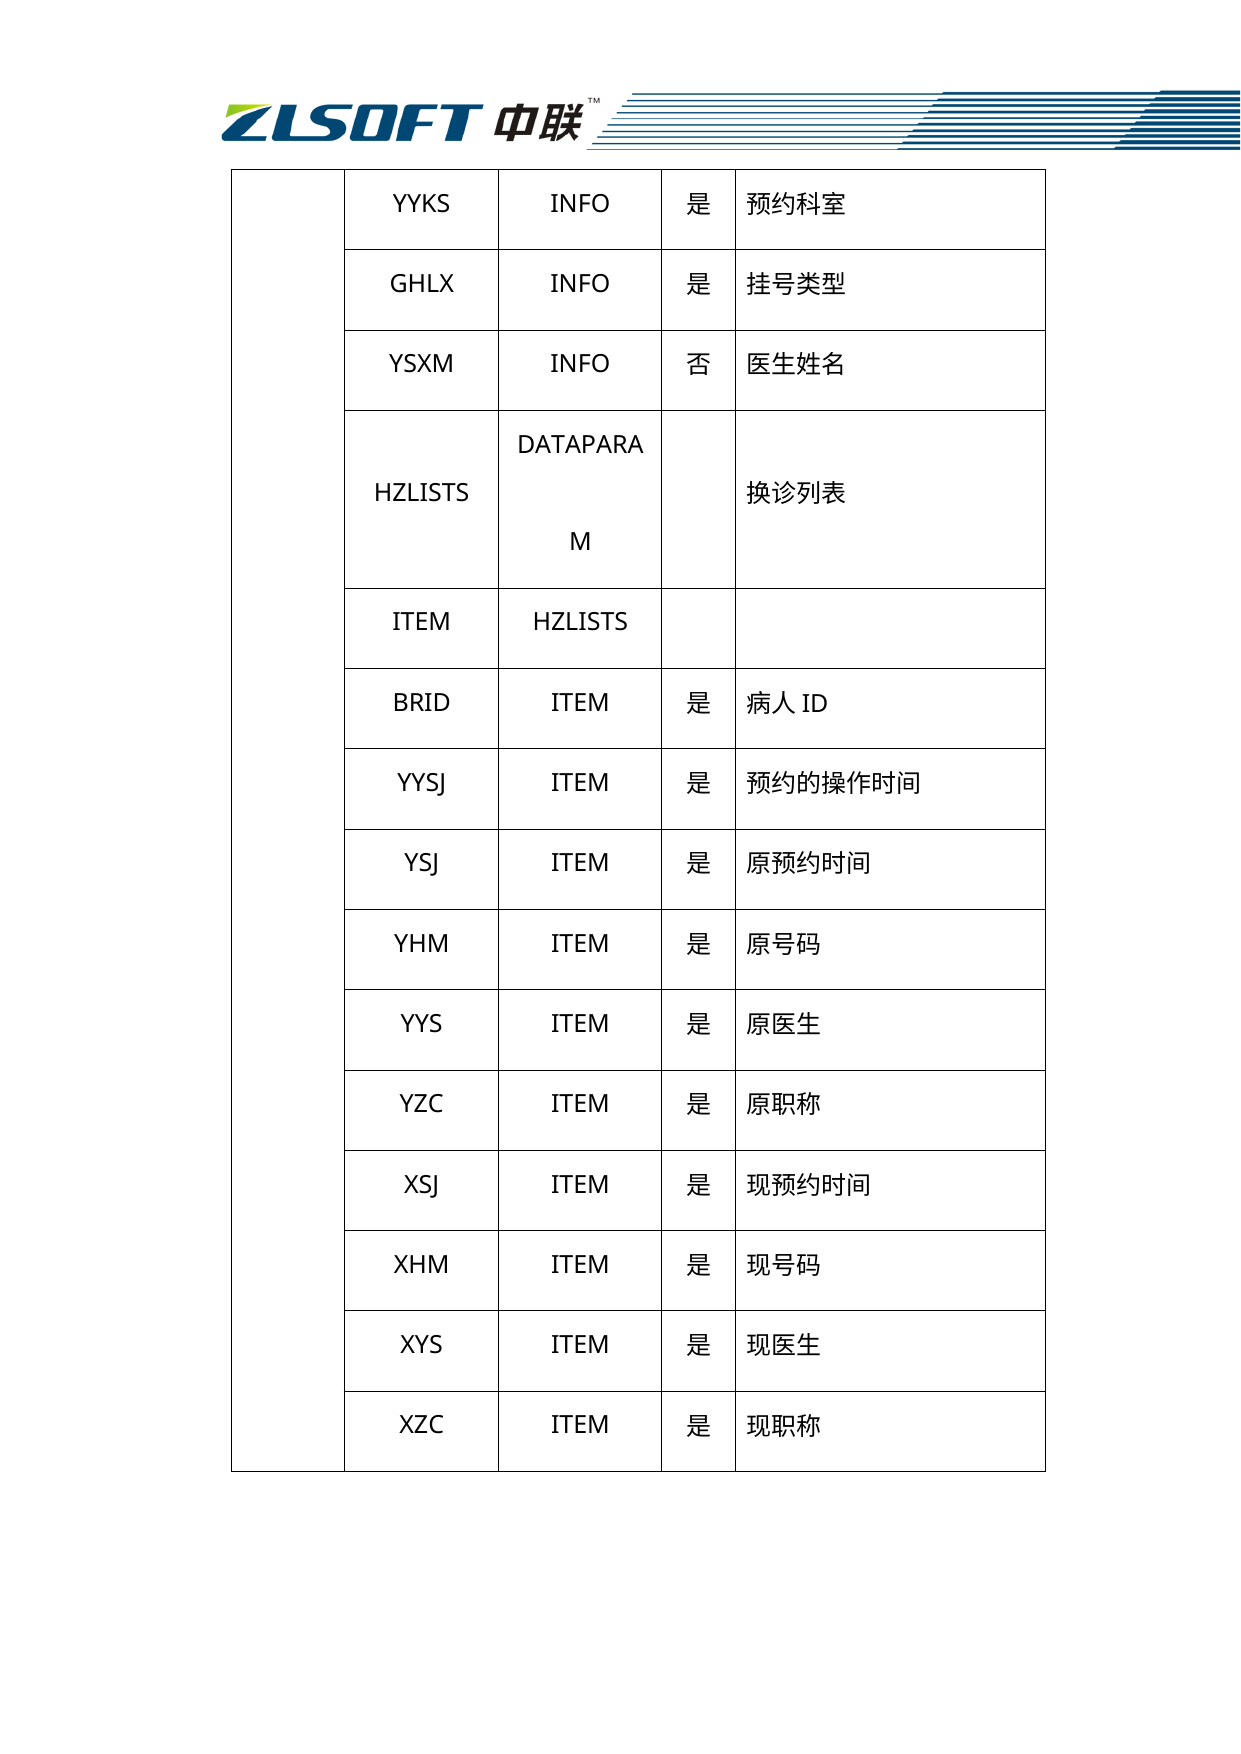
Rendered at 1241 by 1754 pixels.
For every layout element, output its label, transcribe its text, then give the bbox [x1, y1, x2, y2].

table_cell 现预约时间 [736, 1151, 1045, 1230]
table_cell 现医生 [736, 1311, 1045, 1391]
table_cell 否 [662, 331, 735, 410]
table_cell 原职称 [736, 1071, 1045, 1150]
table_cell 挂号类型 [736, 250, 1045, 329]
table_cell 是 [662, 1231, 735, 1310]
table_cell 是 [662, 250, 735, 329]
table_cell YSXM [345, 331, 498, 410]
table_cell ITEM [499, 1231, 661, 1310]
table_cell XHM [345, 1231, 498, 1310]
table_cell INFO [499, 250, 661, 329]
table_cell ITEM [499, 1311, 661, 1391]
table_cell YZC [345, 1071, 498, 1150]
table_cell 是 [662, 1151, 735, 1230]
table_cell 原号码 [736, 910, 1045, 989]
table_cell [662, 589, 735, 668]
table_cell 现职称 [736, 1392, 1045, 1471]
table_cell ITEM [499, 910, 661, 989]
table_cell INFO [499, 170, 661, 249]
table_cell 换诊列表 [736, 411, 1045, 588]
table_cell YHM [345, 910, 498, 989]
table_cell YYS [345, 990, 498, 1069]
picture [221, 88, 1241, 150]
table_cell HZLISTS [499, 589, 661, 668]
table_cell 原医生 [736, 990, 1045, 1069]
table_cell 医生姓名 [736, 331, 1045, 410]
table_cell 原预约时间 [736, 830, 1045, 909]
table_cell ITEM [499, 1071, 661, 1150]
table_cell 是 [662, 1392, 735, 1471]
table_cell ITEM [499, 669, 661, 748]
table_cell 病人ID [736, 669, 1045, 748]
table_cell 是 [662, 1071, 735, 1150]
table_cell INFO [499, 331, 661, 410]
table_cell 现号码 [736, 1231, 1045, 1310]
table_cell XYS [345, 1311, 498, 1391]
table_cell 是 [662, 170, 735, 249]
table_cell XSJ [345, 1151, 498, 1230]
table_cell 是 [662, 990, 735, 1069]
table_cell ITEM [499, 830, 661, 909]
table_cell YYSJ [345, 749, 498, 828]
table_cell ITEM [499, 1151, 661, 1230]
table_cell 是 [662, 1311, 735, 1391]
table_cell 预约科室 [736, 170, 1045, 249]
table_cell YYKS [345, 170, 498, 249]
table_cell 是 [662, 749, 735, 828]
table_cell ITEM [499, 1392, 661, 1471]
table_cell [736, 589, 1045, 668]
table_cell ITEM [499, 990, 661, 1069]
table_cell 是 [662, 830, 735, 909]
table_cell XZC [345, 1392, 498, 1471]
table_cell ITEM [345, 589, 498, 668]
table_cell YSJ [345, 830, 498, 909]
table_cell DATAPARAM [499, 411, 661, 588]
table_cell 是 [662, 910, 735, 989]
table_cell HZLISTS [345, 411, 498, 588]
table_cell 是 [662, 669, 735, 748]
table_cell GHLX [345, 250, 498, 329]
table_cell [662, 411, 735, 588]
table_cell BRID [345, 669, 498, 748]
table_cell 预约的操作时间 [736, 749, 1045, 828]
table_cell ITEM [499, 749, 661, 828]
